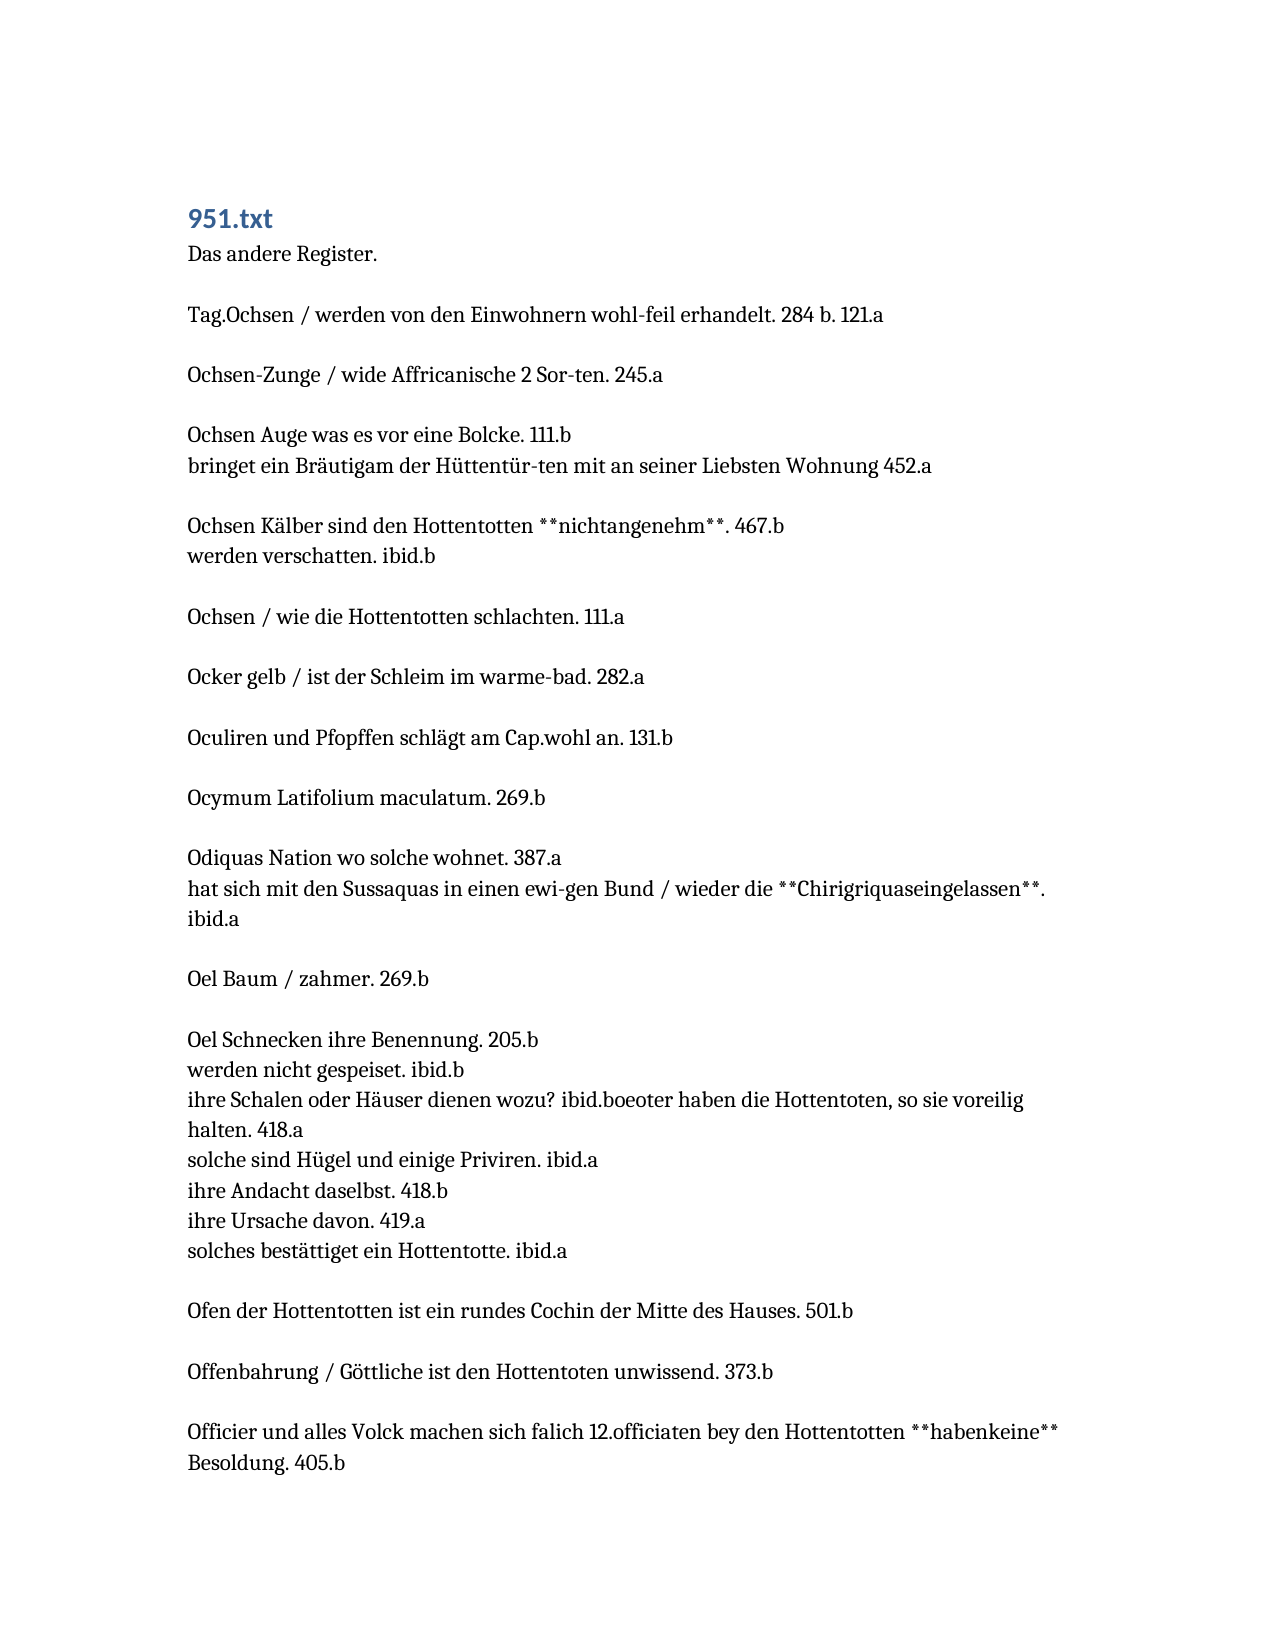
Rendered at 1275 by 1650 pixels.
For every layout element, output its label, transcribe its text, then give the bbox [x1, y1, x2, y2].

subtitle 951.txt [187, 200, 1087, 236]
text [187, 241, 1087, 1476]
